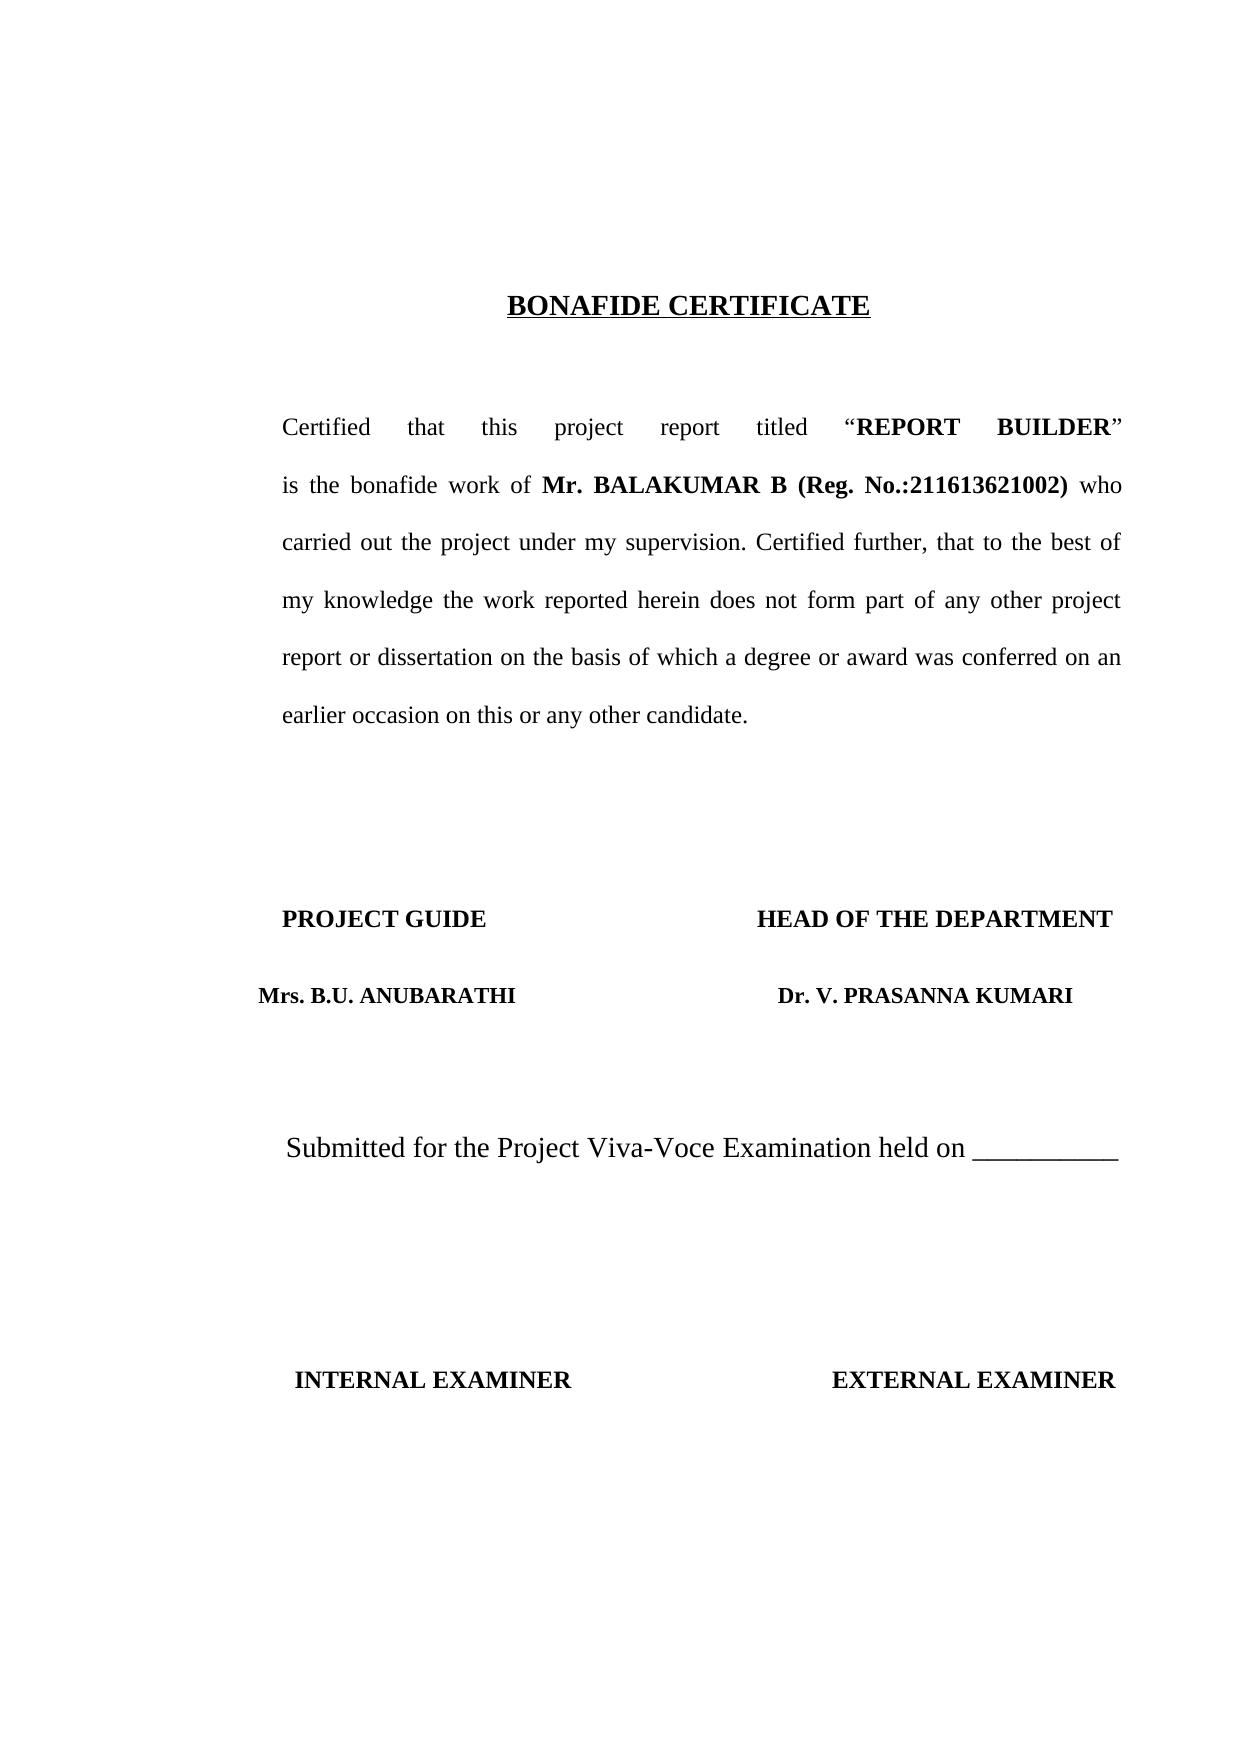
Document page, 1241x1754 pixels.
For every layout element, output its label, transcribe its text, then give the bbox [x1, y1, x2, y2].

text PROJECT GUIDE HEAD OF THE DEPARTMENT [282, 904, 1122, 933]
text Certified that this project report titled “REPORT BUILDER” is the bonafide work of Mr. BALAKUMAR B (Reg. No.:211613621002) who carried out the project under my supervision. Certified further, that to the best of my knowledge the work reported herein does not form part of any other project report or dissertation on the basis of which a degree or award was conferred on an earlier occasion on this or any other candidate. [282, 412, 1122, 728]
text INTERNAL EXAMINER EXTERNAL EXAMINER [207, 1365, 1122, 1393]
text Submitted for the Project Viva-Voce Examination held on __________ [282, 1130, 1122, 1163]
text Bonafide Certificate [432, 288, 1122, 321]
text Mrs. B.U. ANUBARATHI Dr. V. PRASANNA KUMARI [207, 983, 1122, 1009]
